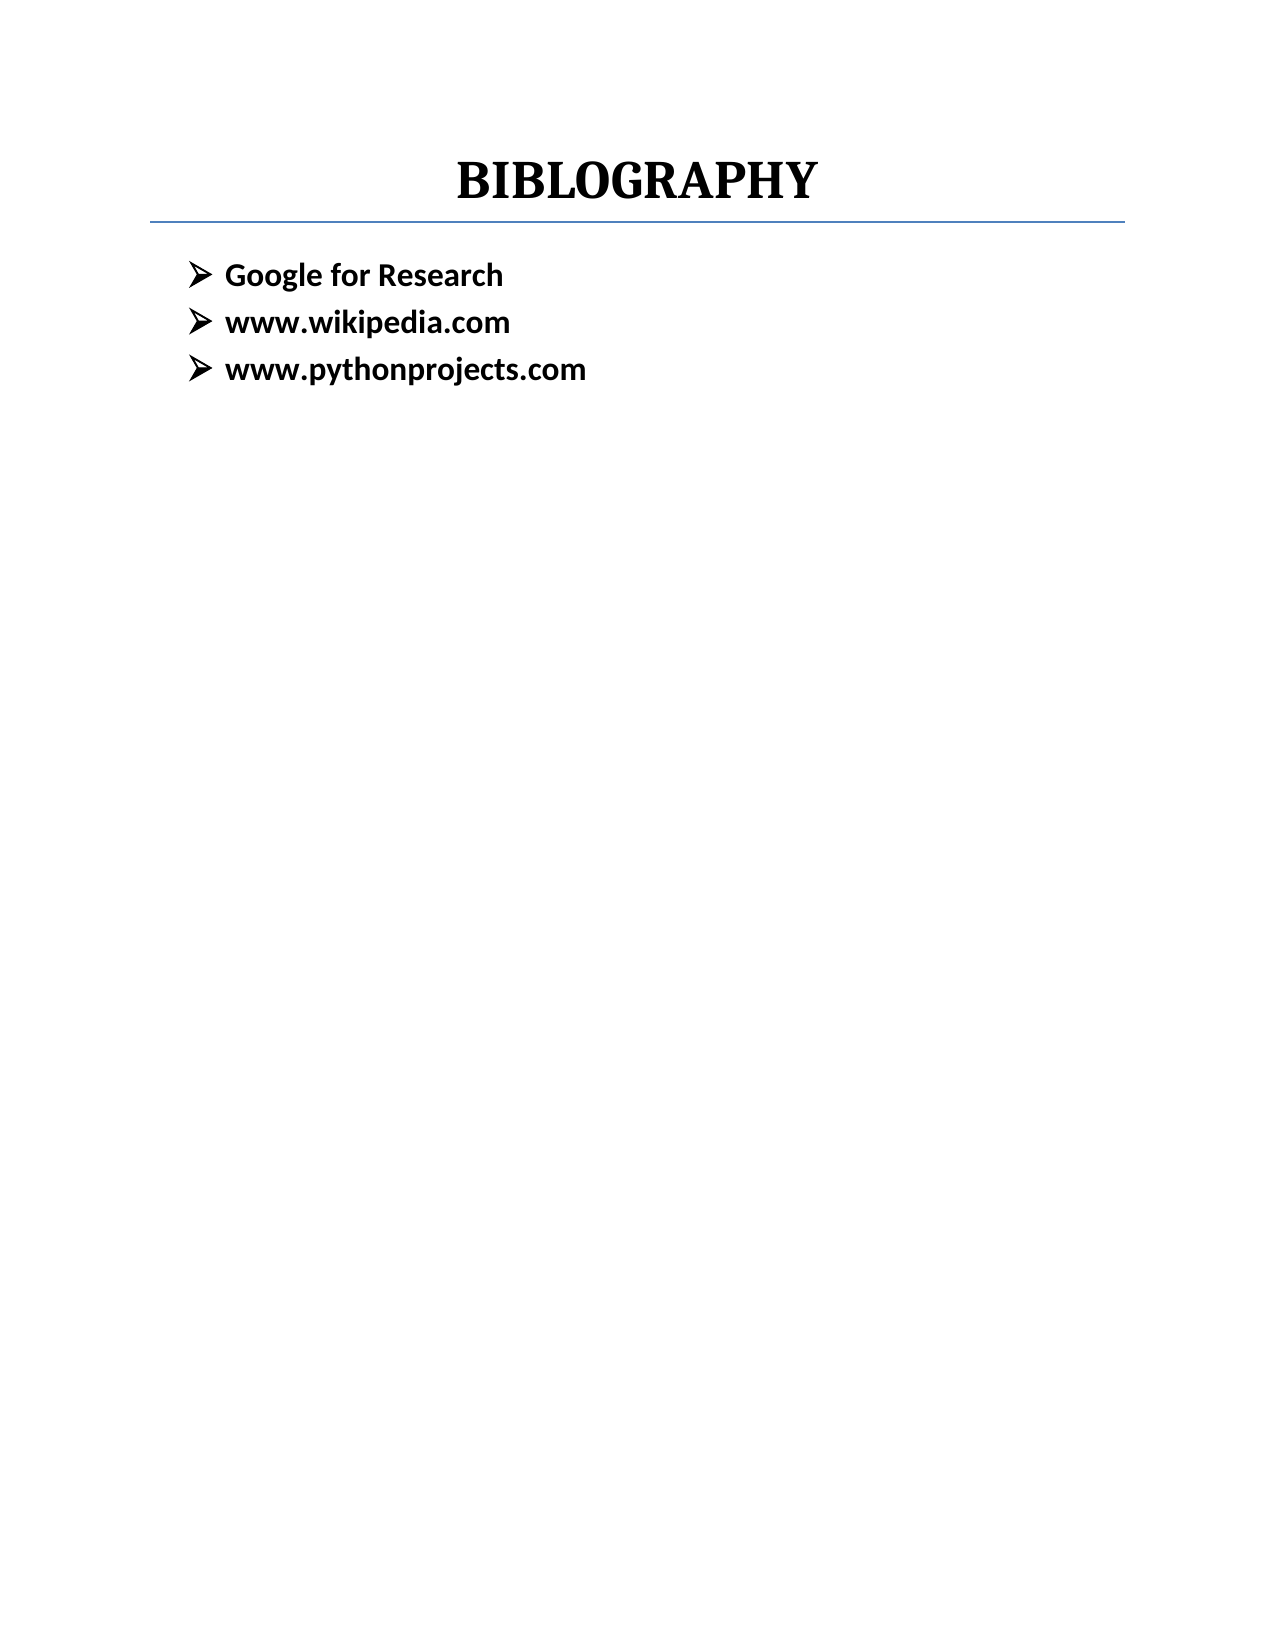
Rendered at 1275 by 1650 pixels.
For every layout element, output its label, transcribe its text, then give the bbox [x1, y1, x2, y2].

list www.wikipedia.com [187, 301, 1125, 341]
list www.pythonprojects.com [187, 347, 1125, 388]
title BIBLOGRAPHY [150, 150, 1125, 221]
list Google for Research [187, 254, 1125, 295]
